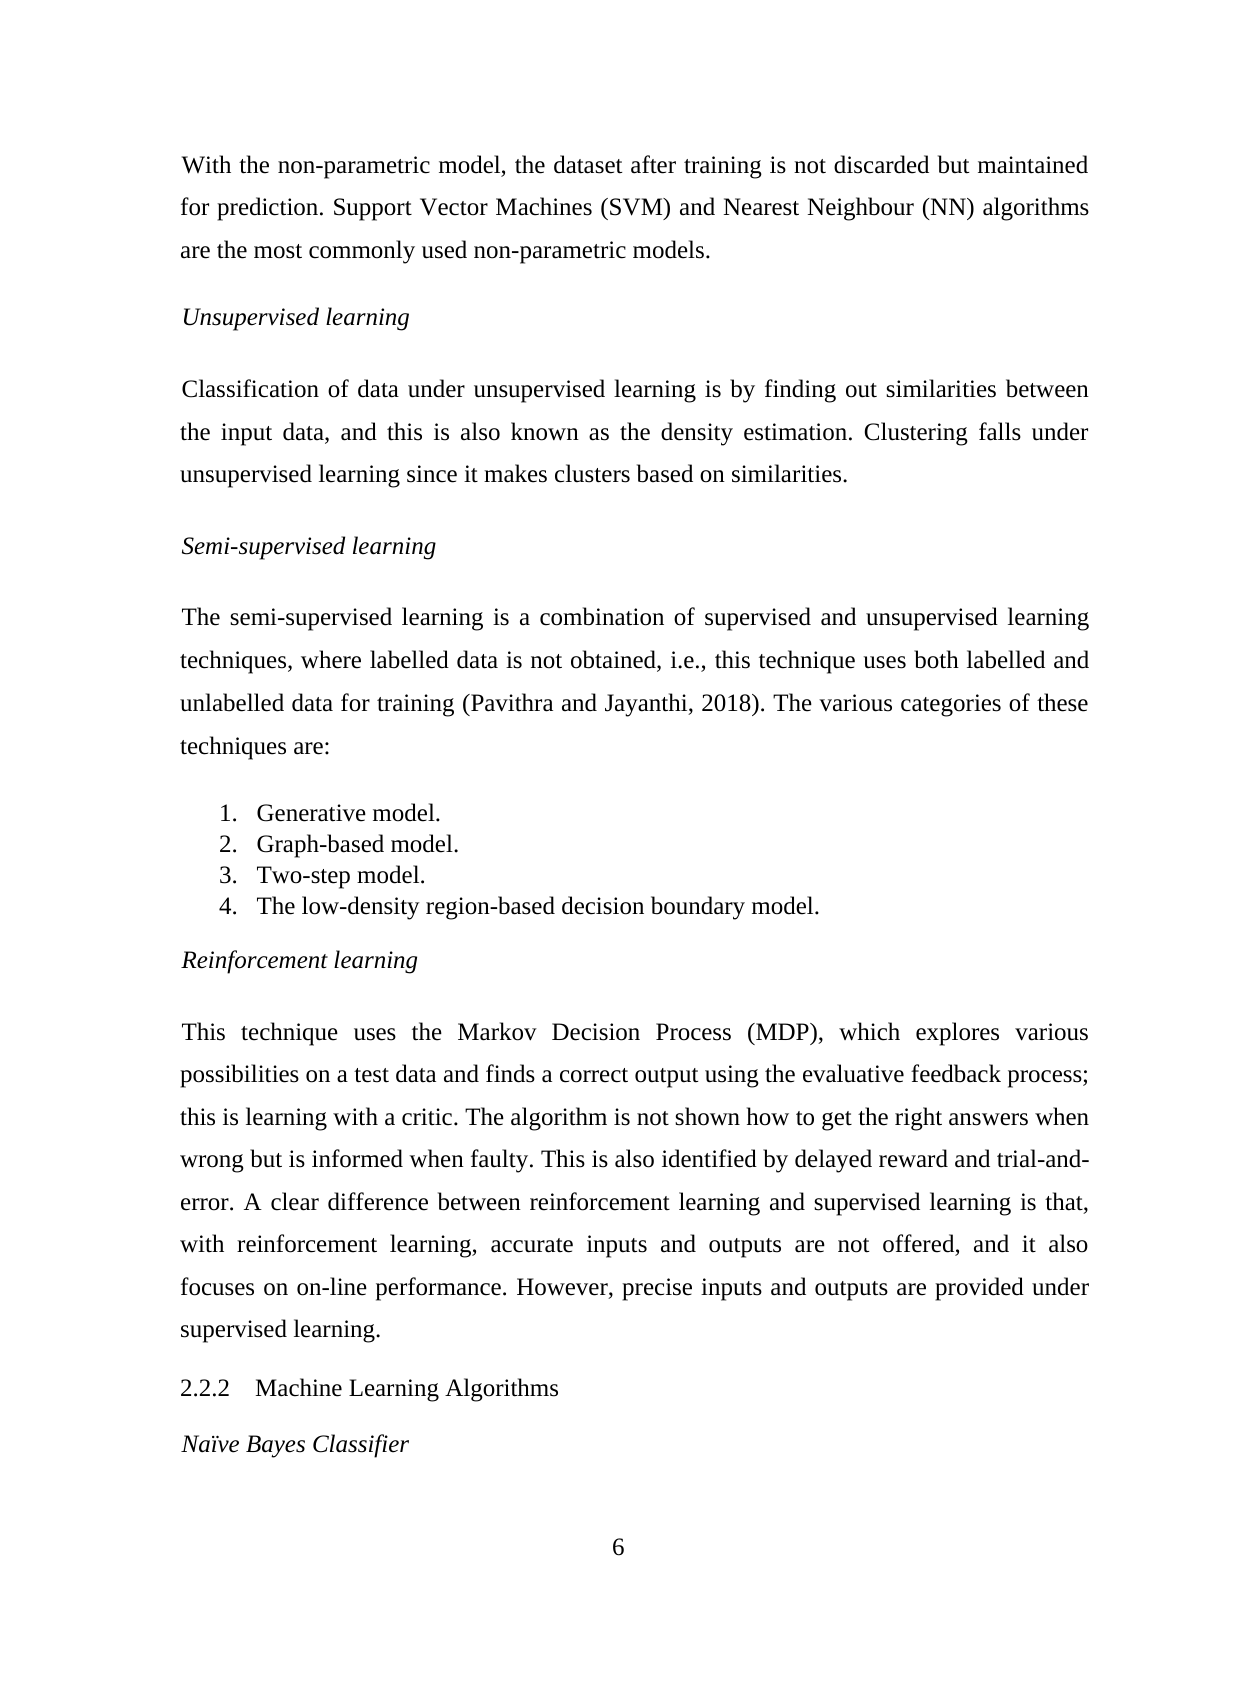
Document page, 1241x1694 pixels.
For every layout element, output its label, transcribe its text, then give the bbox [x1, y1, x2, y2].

text Classification of data under unsupervised learning is by finding out similarities between the input data, and this is also known as the density estimation. Clustering falls under unsupervised learning since it makes clusters based on similarities. [180, 374, 1090, 488]
list Generative model. [219, 798, 1090, 827]
text This technique uses the Markov Decision Process (MDP), which explores various possibilities on a test data and finds a correct output using the evaluative feedback process; this is learning with a critic. The algorithm is not shown how to get the right answers when wrong but is informed when faulty. This is also identified by delayed reward and trial-and-error. A clear difference between reinforcement learning and supervised learning is that, with reinforcement learning, accurate inputs and outputs are not offered, and it also focuses on on-line performance. However, precise inputs and outputs are provided under supervised learning. [180, 1017, 1090, 1343]
list The low-density region-based decision boundary model. [219, 891, 1090, 919]
list Graph-based model. [219, 829, 1090, 858]
text The semi-supervised learning is a combination of supervised and unsupervised learning techniques, where labelled data is not obtained, i.e., this technique uses both labelled and unlabelled data for training (Pavithra and Jayanthi, 2018). The various categories of these techniques are: [180, 602, 1090, 759]
subtitle 2.2.2 Machine Learning Algorithms [180, 1373, 1090, 1402]
text With the non-parametric model, the dataset after training is not discarded but maintained for prediction. Support Vector Machines (SVM) and Nearest Neighbour (NN) algorithms are the most commonly used non-parametric models. [180, 150, 1090, 264]
text Reinforcement learning [180, 945, 1090, 974]
text Unsupervised learning [180, 302, 1090, 331]
text Semi-supervised learning [180, 531, 1090, 559]
text Naïve Bayes Classifier [180, 1429, 1090, 1458]
list Two-step model. [219, 860, 1090, 889]
